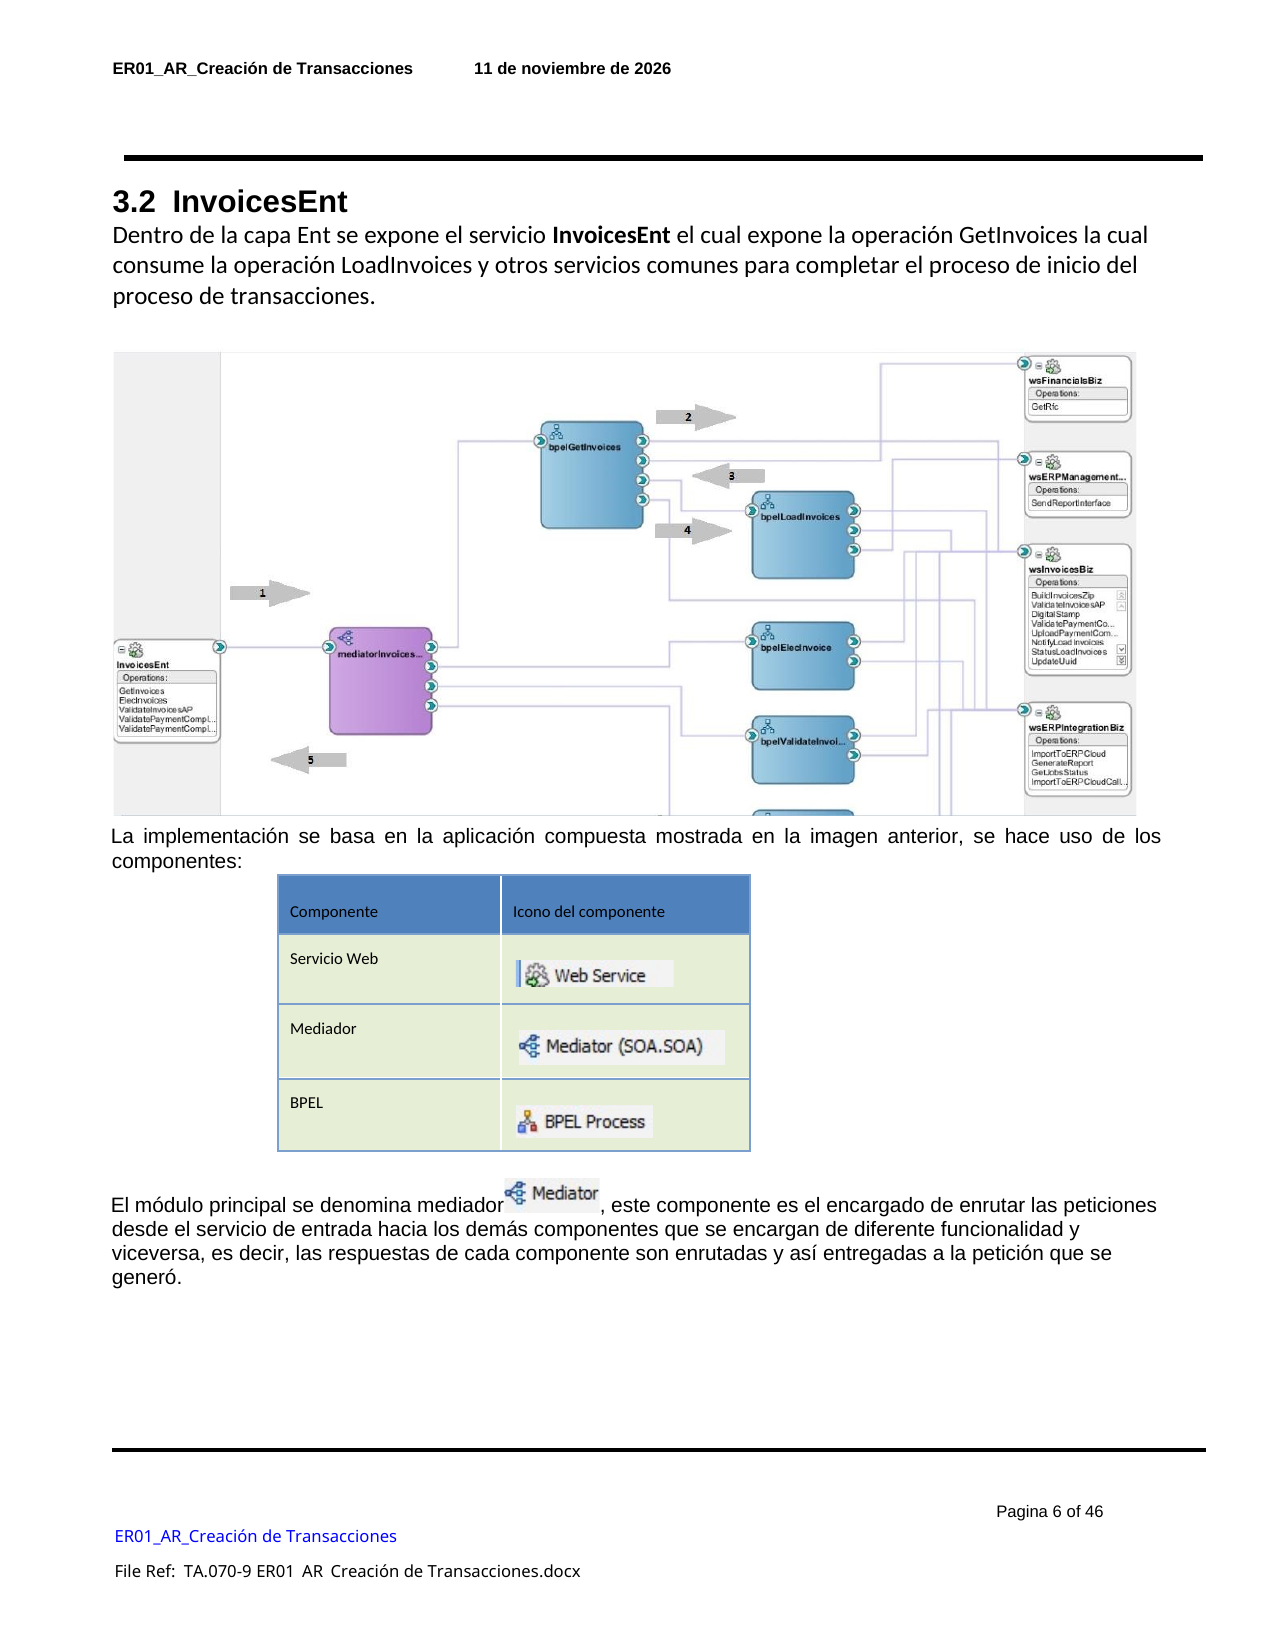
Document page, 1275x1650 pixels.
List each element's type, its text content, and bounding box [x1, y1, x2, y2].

table_header Icono del componente [502, 876, 749, 933]
subtitle InvoicesEnt [112, 183, 1163, 219]
text Dentro de la capa Ent se expone el servicio InvoicesEnt el cual expone la operación GetInvoices la cual consume la operación LoadInvoices y otros servicios comunes para completar el proceso de inicio del proceso de transacciones. [112, 219, 1163, 311]
table_cell Mediador [279, 1005, 500, 1077]
table_header Componente [279, 876, 500, 933]
table_cell [502, 935, 749, 1003]
text El módulo principal se denomina mediador, este componente es el encargado de enrutar las peticiones desde el servicio de entrada hacia los demás componentes que se encargan de diferente funcionalidad y viceversa, es decir, las respuestas de cada componente son enrutadas y así entregadas a la petición que se generó. [111, 1178, 1163, 1289]
table_cell Servicio Web [279, 935, 500, 1003]
table_cell [502, 1080, 749, 1150]
picture [515, 960, 674, 987]
text La implementación se basa en la aplicación compuesta mostrada en la imagen anterior, se hace uso de los componentes: [111, 824, 1163, 873]
table_cell [502, 1005, 749, 1077]
picture [113, 348, 1137, 816]
picture [518, 1030, 725, 1065]
picture [515, 1105, 654, 1138]
table_cell BPEL [279, 1080, 500, 1150]
picture [504, 1178, 600, 1213]
